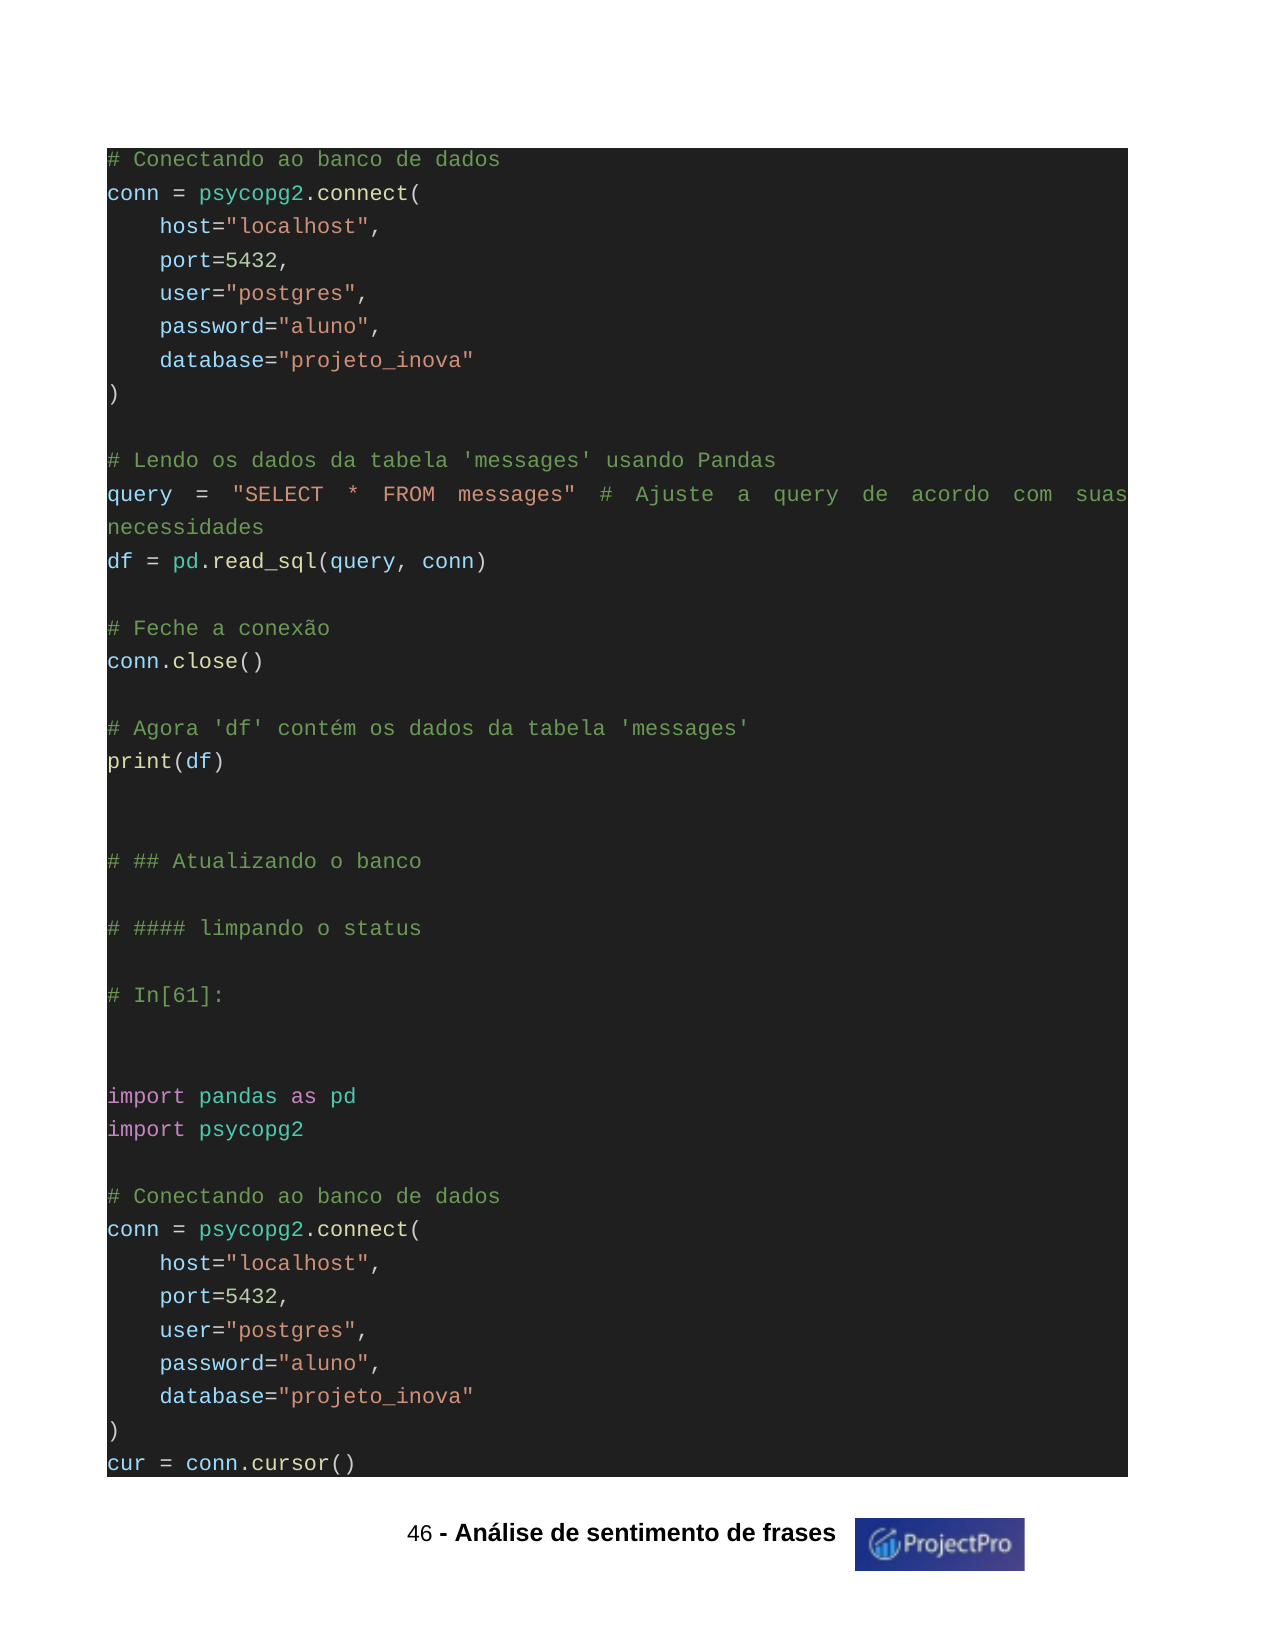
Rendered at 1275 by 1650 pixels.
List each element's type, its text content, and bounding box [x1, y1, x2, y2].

text ) [107, 1419, 1128, 1444]
text database="projeto_inova" [107, 349, 1128, 374]
text print(df) [107, 750, 1128, 775]
text password="aluno", [107, 1352, 1128, 1377]
text # #### limpando o status [107, 918, 1128, 942]
text conn.close() [107, 650, 1128, 675]
text port=5432, [107, 1285, 1128, 1310]
text # ## Atualizando o banco [107, 851, 1128, 876]
text conn = psycopg2.connect( [107, 1218, 1128, 1243]
text ) [107, 383, 1128, 407]
text # Agora 'df' contém os dados da tabela 'messages' [107, 717, 1128, 742]
text cur = conn.cursor() [107, 1453, 1128, 1477]
text user="postgres", [107, 1319, 1128, 1344]
text query = "SELECT * FROM messages" # Ajuste a query de acordo com suas necessidades [107, 483, 1128, 541]
picture [855, 1518, 1025, 1571]
text import pandas as pd [107, 1085, 1128, 1109]
text # Conectando ao banco de dados [107, 1185, 1128, 1210]
text conn = psycopg2.connect( [107, 182, 1128, 207]
text import psycopg2 [107, 1118, 1128, 1143]
text # In[61]: [107, 984, 1128, 1009]
text host="localhost", [107, 1252, 1128, 1277]
text # Feche a conexão [107, 617, 1128, 641]
text host="localhost", [107, 215, 1128, 240]
text port=5432, [107, 249, 1128, 274]
text # Lendo os dados da tabela 'messages' usando Pandas [107, 449, 1128, 474]
text password="aluno", [107, 316, 1128, 341]
text # Conectando ao banco de dados [107, 148, 1128, 173]
text database="projeto_inova" [107, 1386, 1128, 1411]
text df = pd.read_sql(query, conn) [107, 550, 1128, 574]
text user="postgres", [107, 282, 1128, 307]
